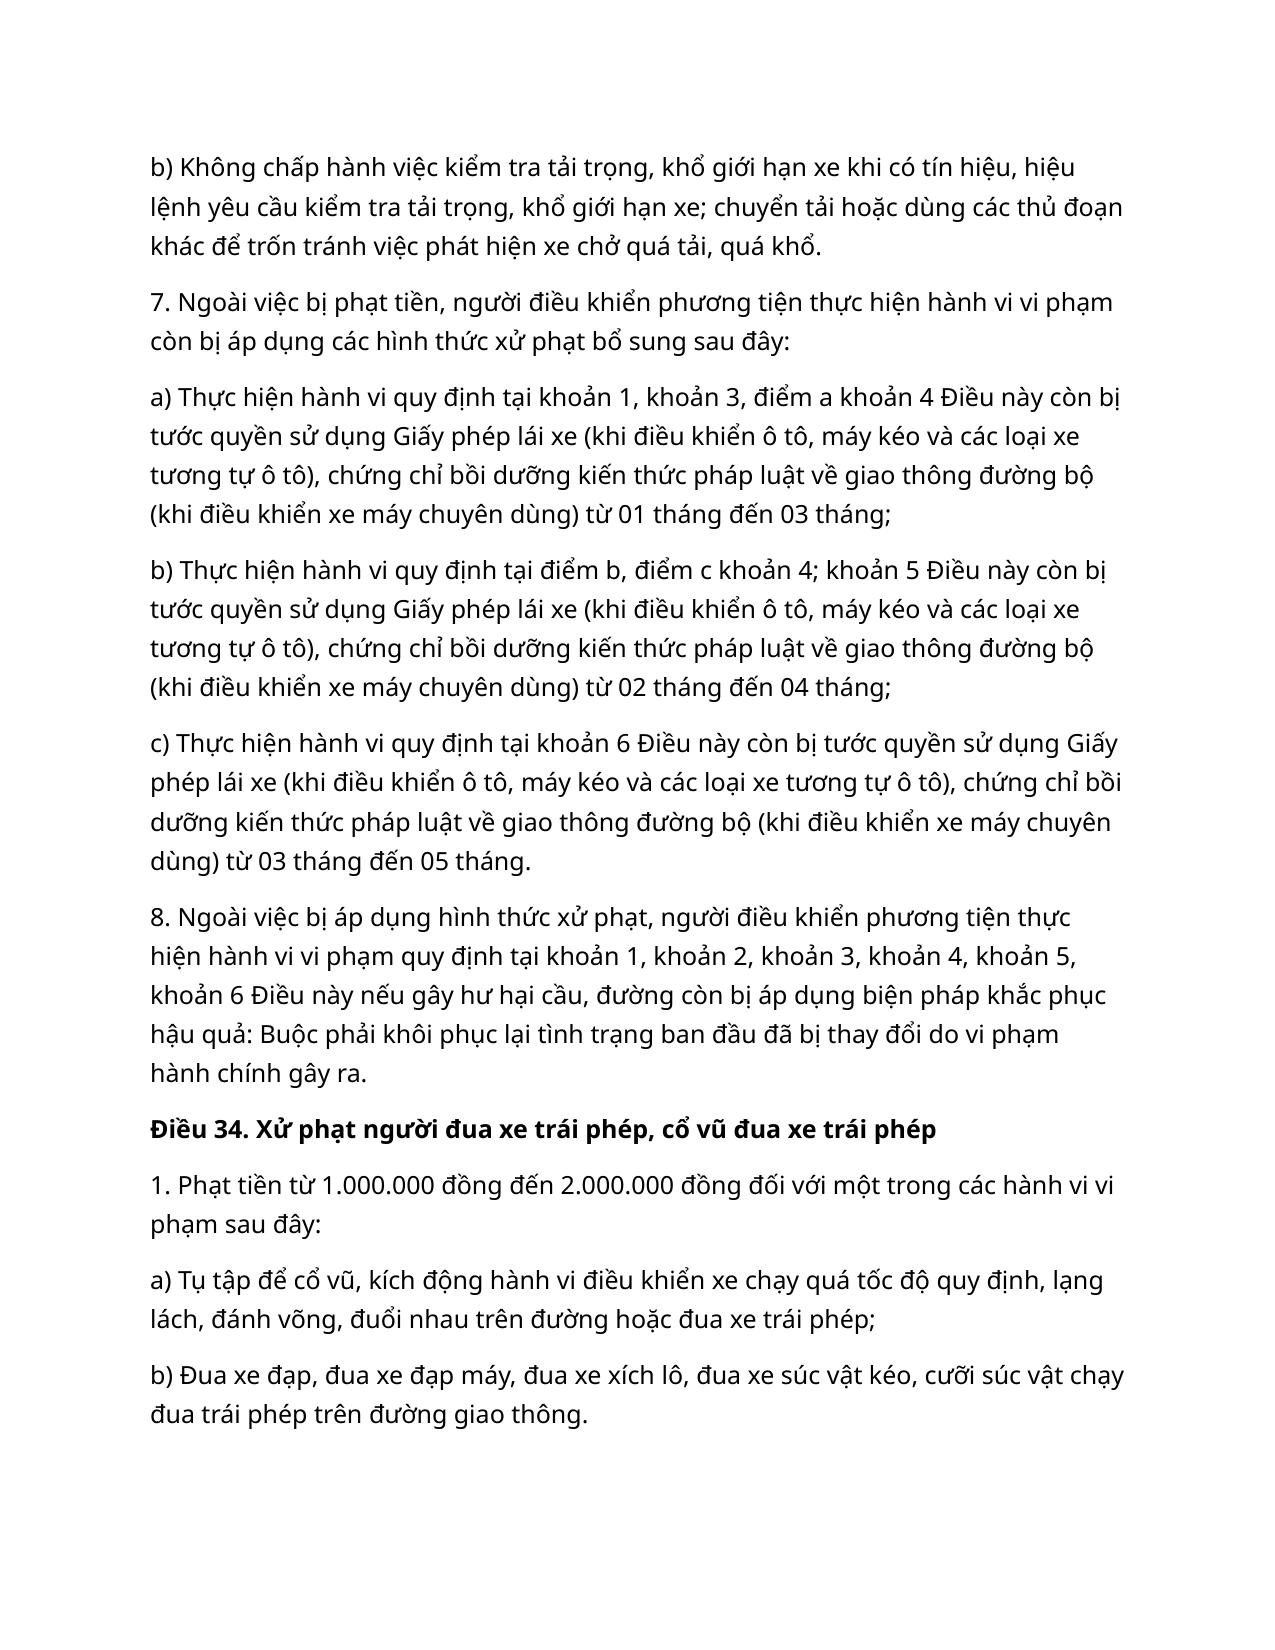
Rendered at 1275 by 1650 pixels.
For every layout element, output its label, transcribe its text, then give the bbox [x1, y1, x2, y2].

text Điều 34. Xử phạt người đua xe trái phép, cổ vũ đua xe trái phép [150, 1112, 1125, 1146]
text a) Tụ tập để cổ vũ, kích động hành vi điều khiển xe chạy quá tốc độ quy định, lạng lách, đánh võng, đuổi nhau trên đường hoặc đua xe trái phép; [150, 1262, 1125, 1336]
text b) Không chấp hành việc kiểm tra tải trọng, khổ giới hạn xe khi có tín hiệu, hiệu lệnh yêu cầu kiểm tra tải trọng, khổ giới hạn xe; chuyển tải hoặc dùng các thủ đoạn khác để trốn tránh việc phát hiện xe chở quá tải, quá khổ. [150, 150, 1125, 262]
text a) Thực hiện hành vi quy định tại khoản 1, khoản 3, điểm a khoản 4 Điều này còn bị tước quyền sử dụng Giấy phép lái xe (khi điều khiển ô tô, máy kéo và các loại xe tương tự ô tô), chứng chỉ bồi dưỡng kiến thức pháp luật về giao thông đường bộ (khi điều khiển xe máy chuyên dùng) từ 01 tháng đến 03 tháng; [150, 379, 1125, 531]
text 1. Phạt tiền từ 1.000.000 đồng đến 2.000.000 đồng đối với một trong các hành vi vi phạm sau đây: [150, 1167, 1125, 1241]
text 7. Ngoài việc bị phạt tiền, người điều khiển phương tiện thực hiện hành vi vi phạm còn bị áp dụng các hình thức xử phạt bổ sung sau đây: [150, 284, 1125, 357]
text 8. Ngoài việc bị áp dụng hình thức xử phạt, người điều khiển phương tiện thực hiện hành vi vi phạm quy định tại khoản 1, khoản 2, khoản 3, khoản 4, khoản 5, khoản 6 Điều này nếu gây hư hại cầu, đường còn bị áp dụng biện pháp khắc phục hậu quả: Buộc phải khôi phục lại tình trạng ban đầu đã bị thay đổi do vi phạm hành chính gây ra. [150, 899, 1125, 1090]
text b) Đua xe đạp, đua xe đạp máy, đua xe xích lô, đua xe súc vật kéo, cưỡi súc vật chạy đua trái phép trên đường giao thông. [150, 1357, 1125, 1431]
text c) Thực hiện hành vi quy định tại khoản 6 Điều này còn bị tước quyền sử dụng Giấy phép lái xe (khi điều khiển ô tô, máy kéo và các loại xe tương tự ô tô), chứng chỉ bồi dưỡng kiến thức pháp luật về giao thông đường bộ (khi điều khiển xe máy chuyên dùng) từ 03 tháng đến 05 tháng. [150, 726, 1125, 877]
text b) Thực hiện hành vi quy định tại điểm b, điểm c khoản 4; khoản 5 Điều này còn bị tước quyền sử dụng Giấy phép lái xe (khi điều khiển ô tô, máy kéo và các loại xe tương tự ô tô), chứng chỉ bồi dưỡng kiến thức pháp luật về giao thông đường bộ (khi điều khiển xe máy chuyên dùng) từ 02 tháng đến 04 tháng; [150, 552, 1125, 704]
